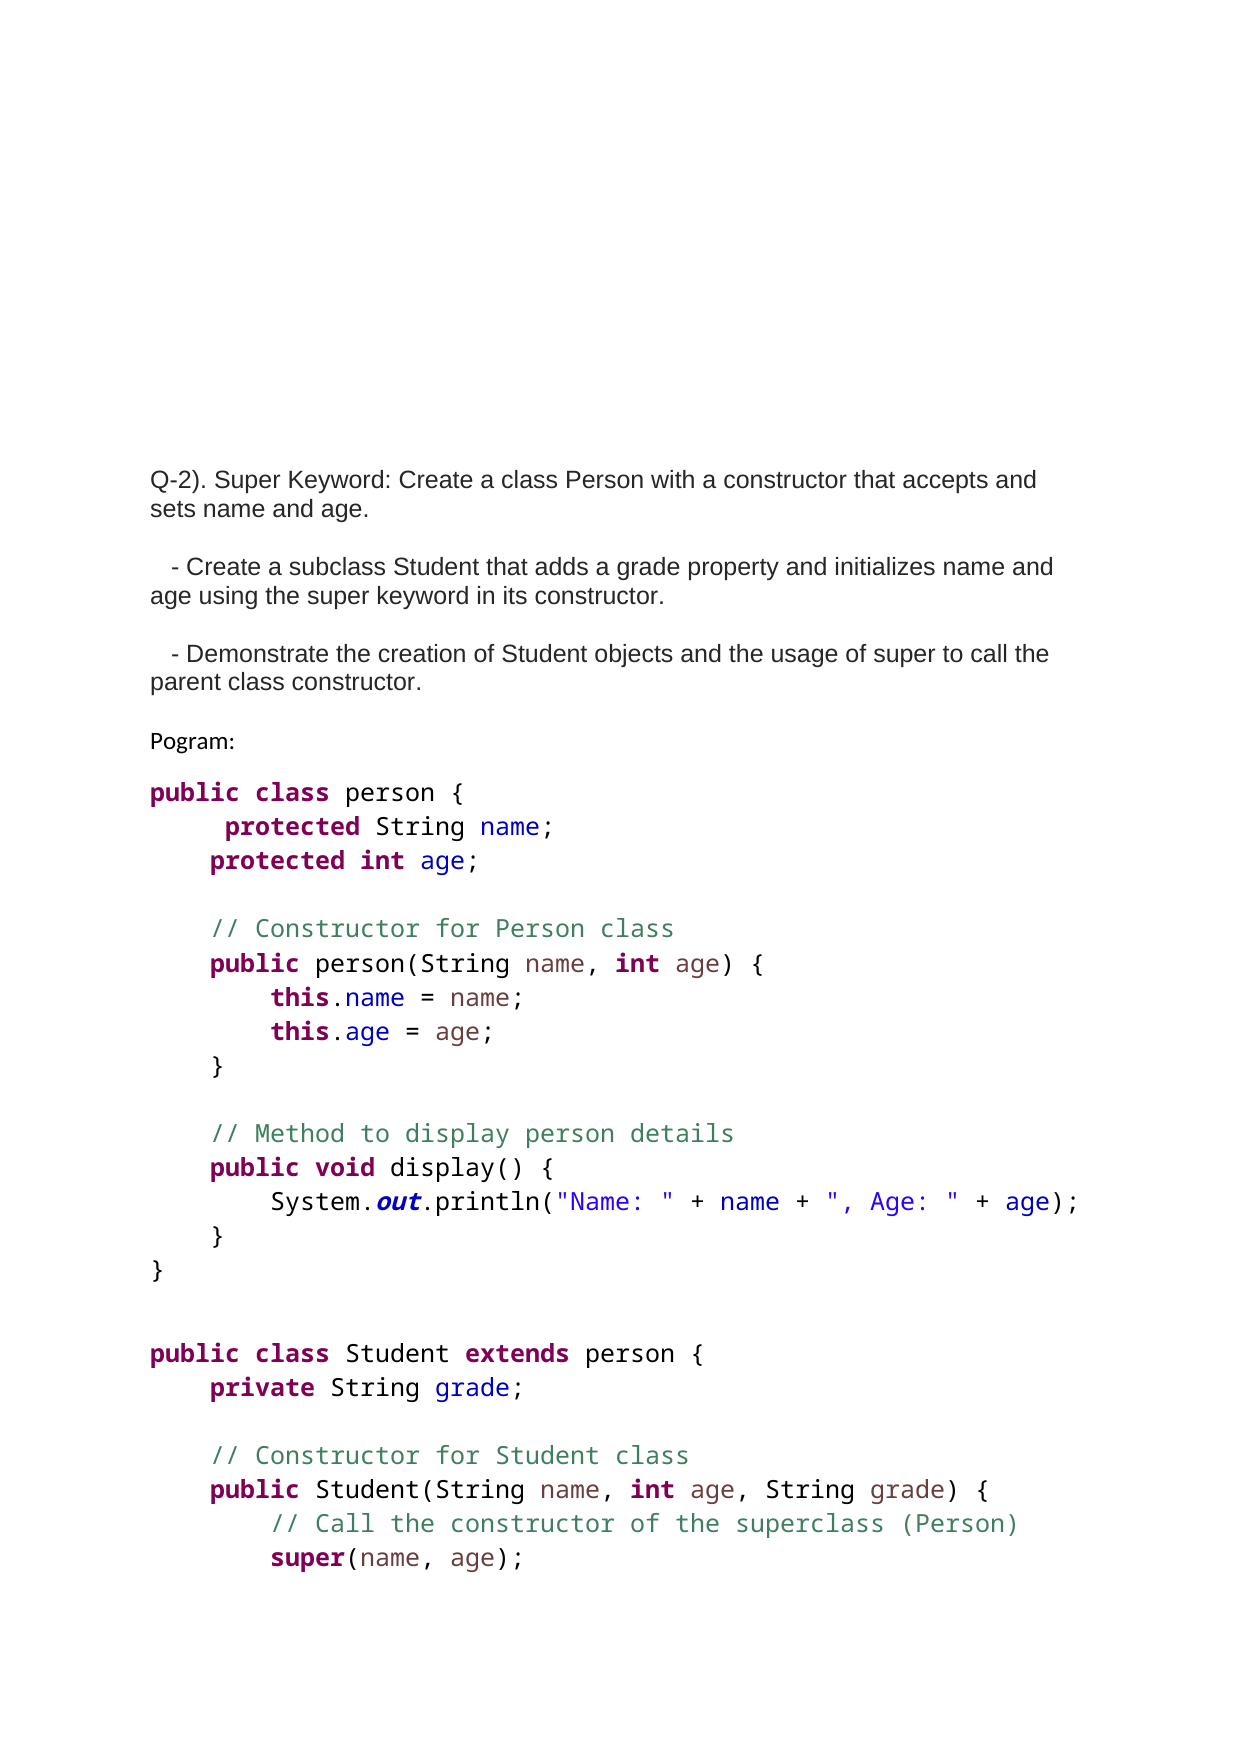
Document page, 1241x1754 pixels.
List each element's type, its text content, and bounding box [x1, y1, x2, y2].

text protected String name; [150, 809, 1090, 843]
text - Create a subclass Student that adds a grade property and initializes name and age using the super keyword in its constructor. [150, 552, 1090, 609]
text // Constructor for Student class [150, 1438, 1090, 1472]
text public void display() { [150, 1149, 1090, 1184]
text Pogram: [150, 725, 1090, 756]
text public Student(String name, int age, String grade) { [150, 1472, 1090, 1506]
text public class Student extends person { [150, 1335, 1090, 1369]
text System.out.println("Name: " + name + ", Age: " + age); [150, 1184, 1090, 1218]
text } [150, 1252, 1090, 1286]
text private String grade; [150, 1369, 1090, 1403]
text // Call the constructor of the superclass (Person) [150, 1506, 1090, 1540]
text public person(String name, int age) { [150, 945, 1090, 979]
text - Demonstrate the creation of Student objects and the usage of super to call the parent class constructor. [150, 639, 1090, 696]
text public class person { [150, 775, 1090, 809]
text // Constructor for Person class [150, 911, 1090, 945]
text Q-2). Super Keyword: Create a class Person with a constructor that accepts and sets name and age. [150, 465, 1090, 523]
text this.age = age; [150, 1013, 1090, 1047]
text } [150, 1047, 1090, 1081]
text } [150, 1218, 1090, 1252]
text super(name, age); [150, 1540, 1090, 1574]
text // Method to display person details [150, 1116, 1090, 1149]
text protected int age; [150, 843, 1090, 877]
text this.name = name; [150, 979, 1090, 1013]
